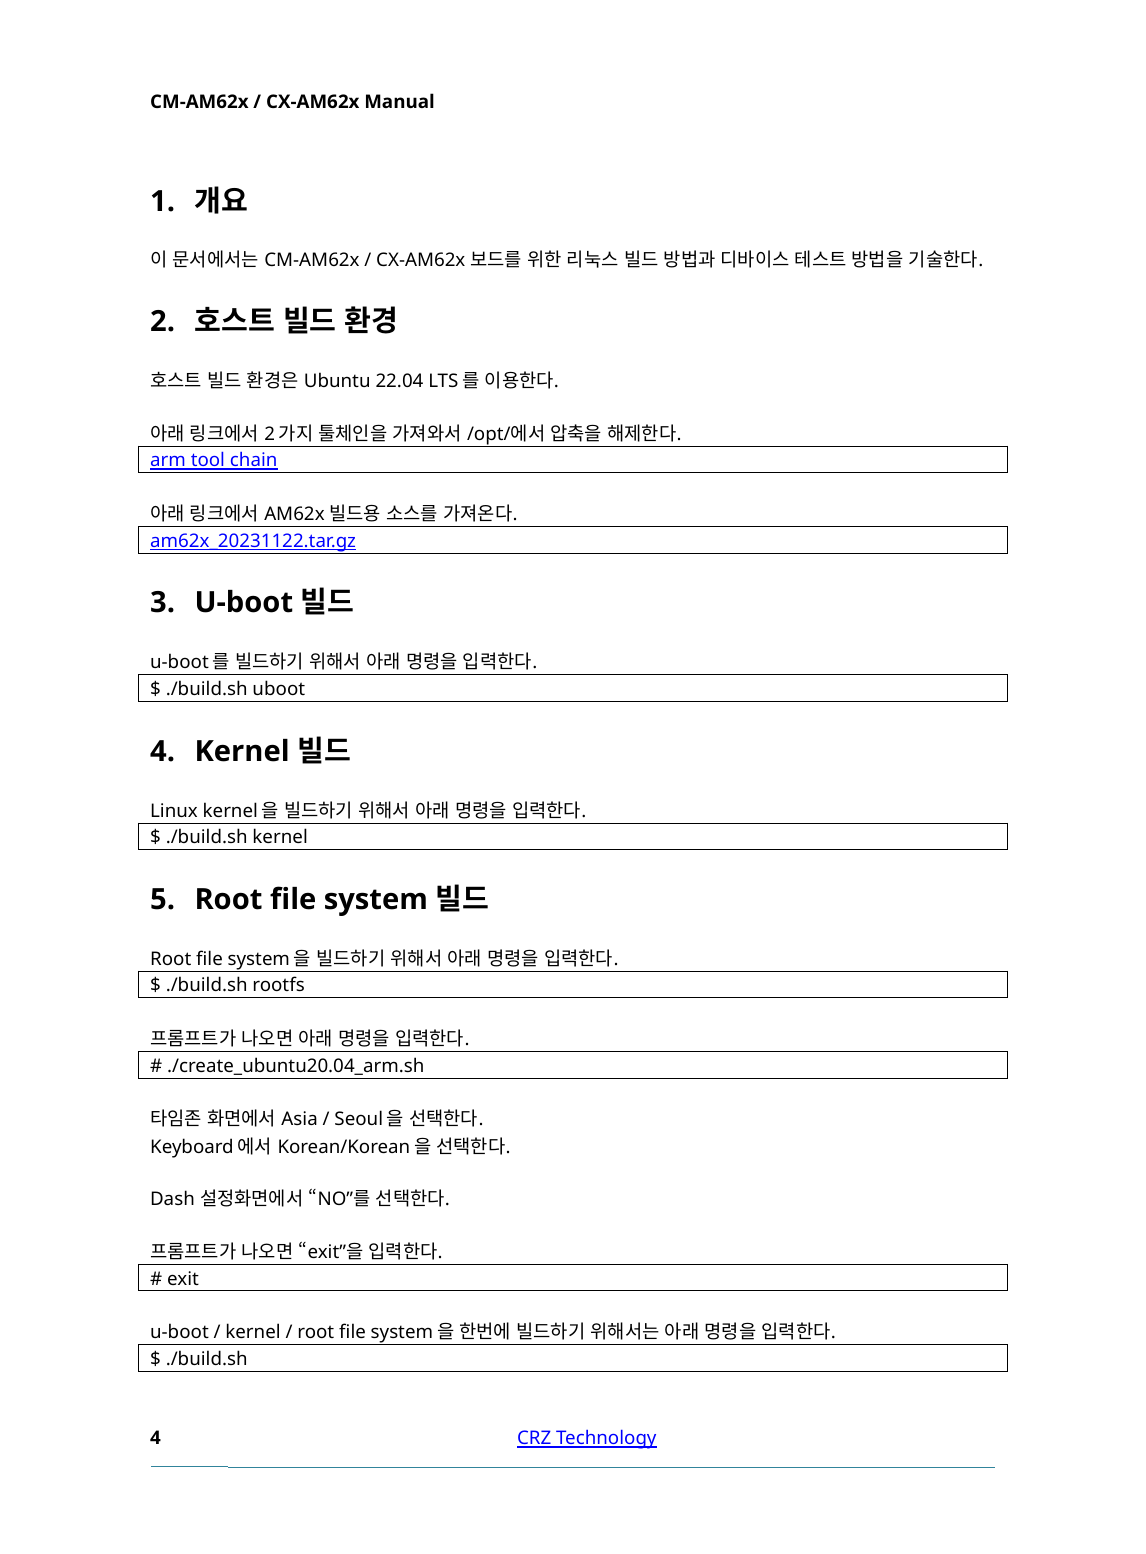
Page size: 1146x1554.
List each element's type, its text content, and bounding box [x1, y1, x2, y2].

text Keyboard에서 Korean/Korean을 선택한다. [150, 1131, 996, 1158]
table_header $ ./build.sh [139, 1345, 1007, 1371]
text 프롬프트가 나오면 아래 명령을 입력한다. [150, 1024, 996, 1051]
table_header arm tool chain [139, 447, 1007, 472]
text u-boot / kernel / root file system을 한번에 빌드하기 위해서는 아래 명령을 입력한다. [150, 1317, 996, 1344]
table_header # ./create_ubuntu20.04_arm.sh [139, 1052, 1007, 1077]
text 호스트 빌드 환경은 Ubuntu 22.04 LTS를 이용한다. [150, 366, 996, 393]
subtitle U-boot 빌드 [150, 579, 996, 621]
table_header am62x_20231122.tar.gz [139, 527, 1007, 552]
subtitle Root file system 빌드 [150, 876, 996, 918]
subtitle 개요 [150, 177, 996, 219]
text 아래 링크에서 AM62x 빌드용 소스를 가져온다. [150, 499, 996, 526]
text Linux kernel을 빌드하기 위해서 아래 명령을 입력한다. [150, 795, 996, 822]
text 프롬프트가 나오면 “exit”을 입력한다. [150, 1237, 996, 1264]
table_header $ ./build.sh kernel [139, 824, 1007, 849]
table_header $ ./build.sh rootfs [139, 972, 1007, 997]
text 아래 링크에서 2가지 툴체인을 가져와서 /opt/에서 압축을 해제한다. [150, 418, 996, 446]
text Root file system을 빌드하기 위해서 아래 명령을 입력한다. [150, 943, 996, 971]
subtitle 호스트 빌드 환경 [150, 298, 996, 340]
text 이 문서에서는 CM-AM62x / CX-AM62x 보드를 위한 리눅스 빌드 방법과 디바이스 테스트 방법을 기술한다. [150, 245, 996, 272]
text u-boot를 빌드하기 위해서 아래 명령을 입력한다. [150, 647, 996, 674]
table_header $ ./build.sh uboot [139, 675, 1007, 701]
table_header # exit [139, 1265, 1007, 1290]
subtitle Kernel 빌드 [150, 727, 996, 770]
text 타임존 화면에서 Asia / Seoul을 선택한다. [150, 1104, 996, 1131]
text Dash 설정화면에서 “NO”를 선택한다. [150, 1184, 996, 1211]
